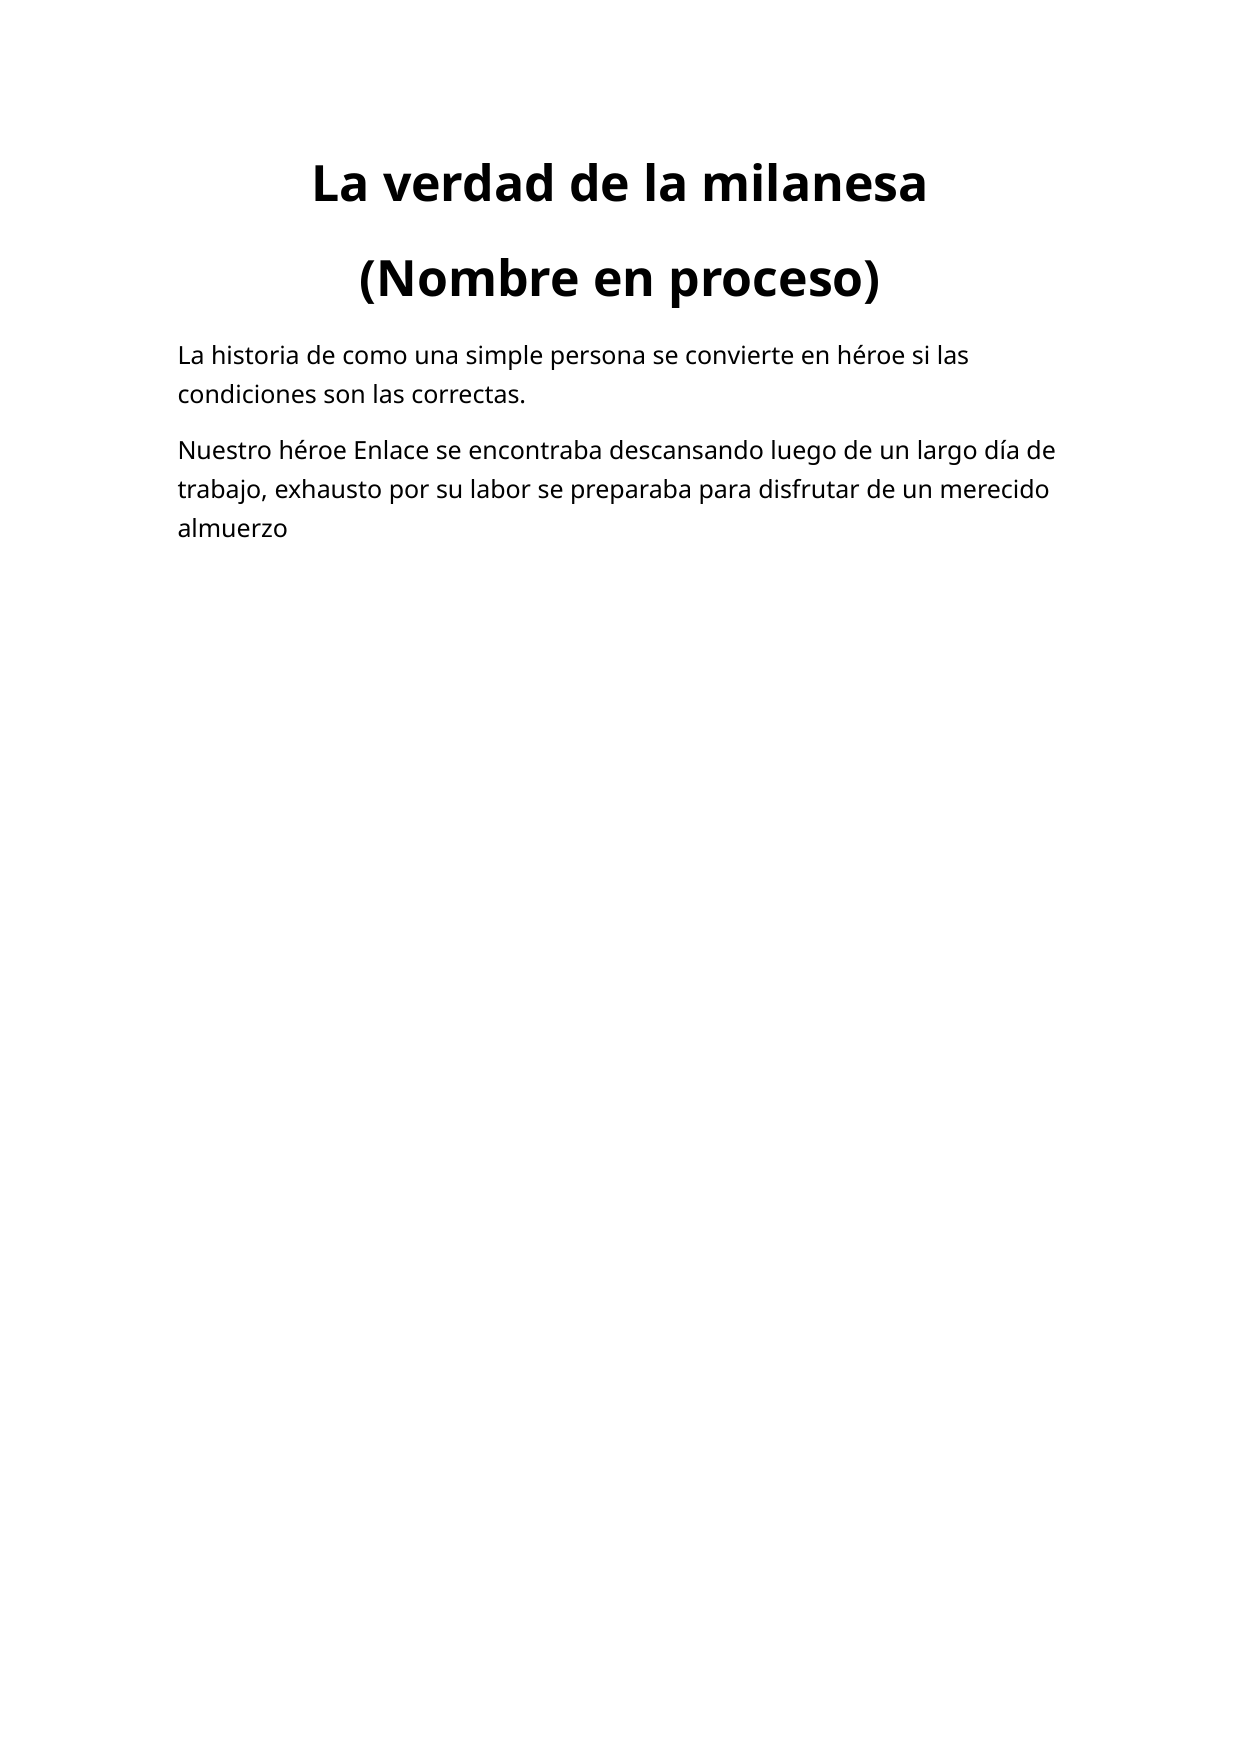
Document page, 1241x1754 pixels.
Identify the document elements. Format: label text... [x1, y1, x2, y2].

text Nuestro héroe Enlace se encontraba descansando luego de un largo día de trabajo, exhausto por su labor se preparaba para disfrutar de un merecido almuerzo [177, 433, 1063, 545]
text La historia de como una simple persona se convierte en héroe si las condiciones son las correctas. [177, 338, 1063, 411]
text La verdad de la milanesa [177, 148, 1063, 216]
text (Nombre en proceso) [177, 243, 1063, 311]
